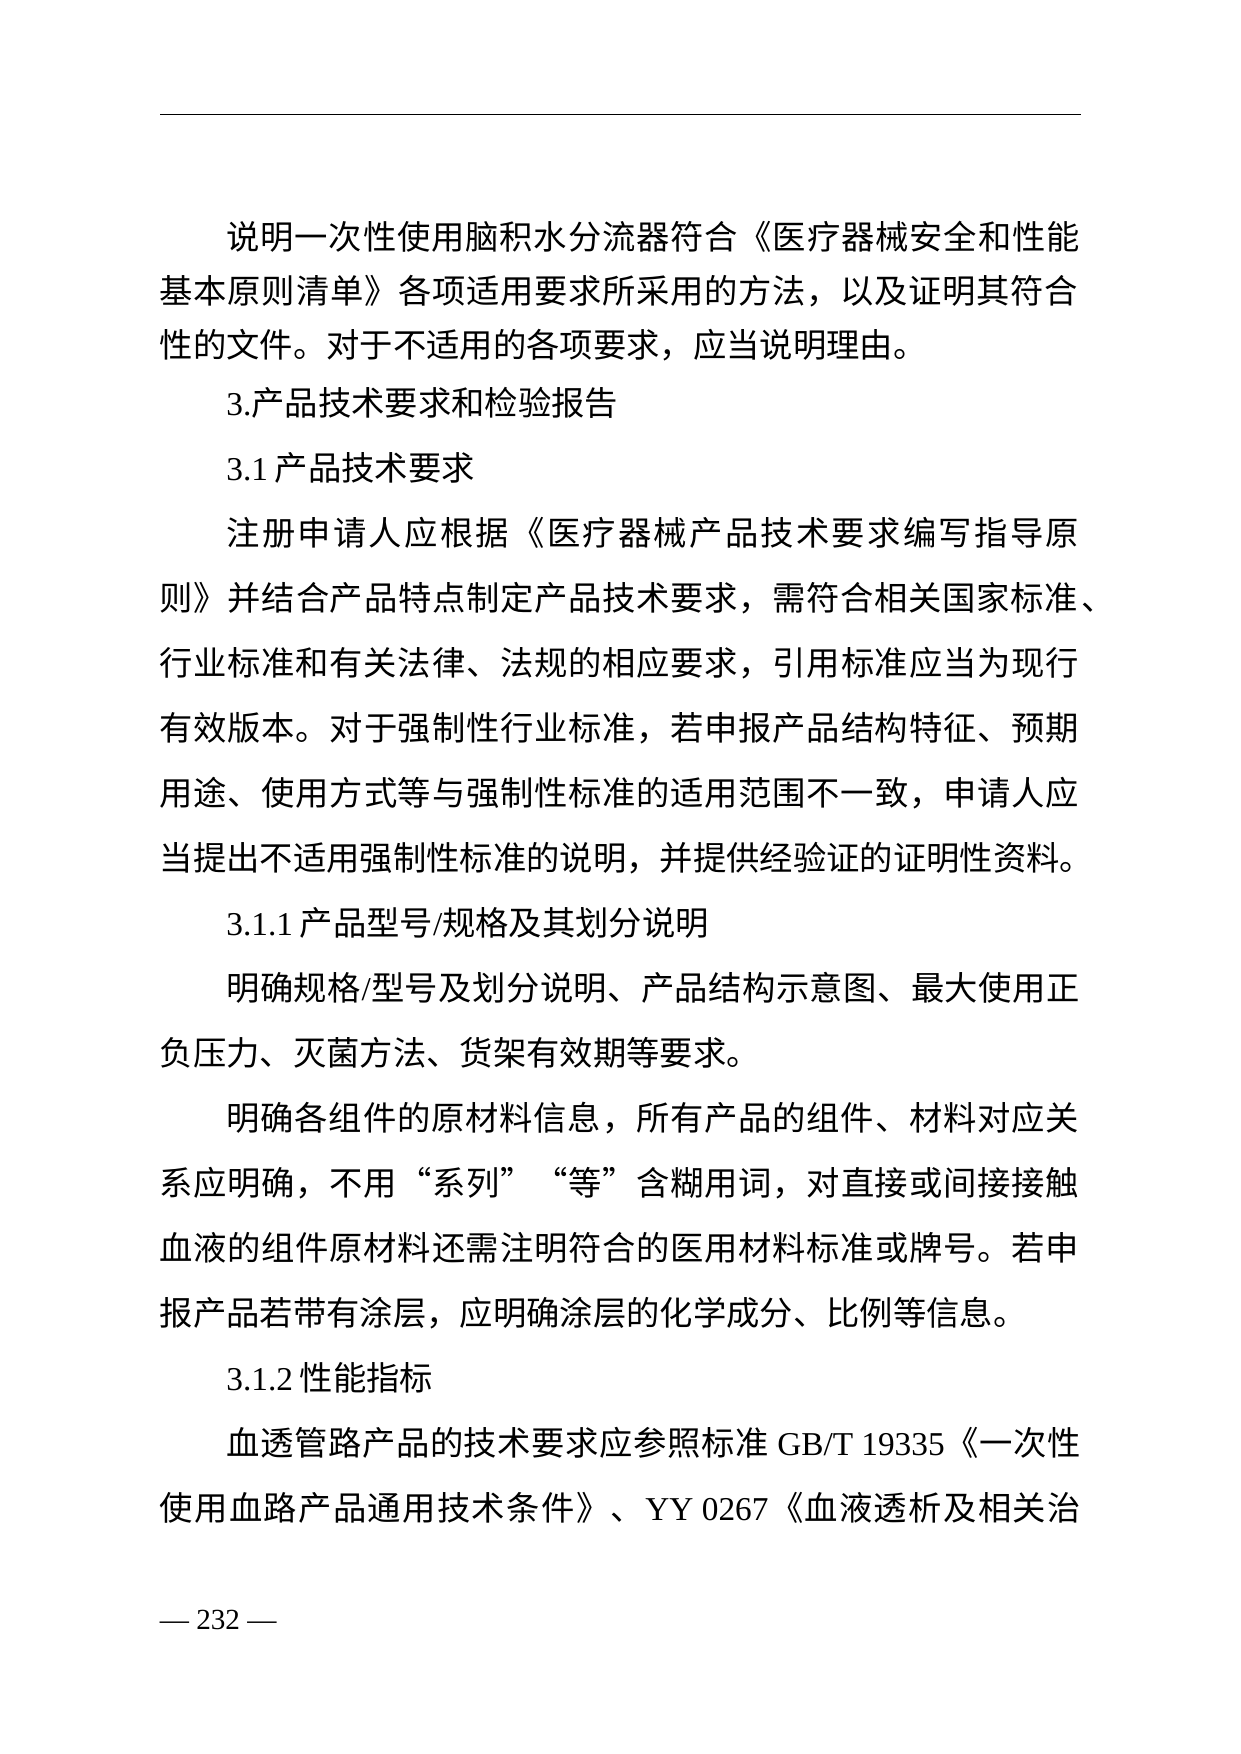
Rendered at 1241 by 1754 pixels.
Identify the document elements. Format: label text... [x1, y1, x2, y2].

text 说明一次性使用脑积水分流器符合《医疗器械安全和性能基本原则清单》各项适用要求所采用的方法，以及证明其符合性的文件。对于不适用的各项要求，应当说明理由。 [159, 206, 1081, 369]
text 明确各组件的原材料信息，所有产品的组件、材料对应关系应明确，不用“系列”“等”含糊用词，对直接或间接接触血液的组件原材料还需注明符合的医用材料标准或牌号。若申报产品若带有涂层，应明确涂层的化学成分、比例等信息。 [159, 1084, 1081, 1344]
text 3.1.2性能指标 [159, 1344, 1081, 1409]
text 3.1产品技术要求 [159, 434, 1081, 499]
text 明确规格/型号及划分说明、产品结构示意图、最大使用正负压力、灭菌方法、货架有效期等要求。 [159, 954, 1081, 1084]
text 3.1.1产品型号/规格及其划分说明 [159, 889, 1081, 954]
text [159, 1409, 1081, 1539]
text 3.产品技术要求和检验报告 [159, 369, 1081, 434]
text 注册申请人应根据《医疗器械产品技术要求编写指导原则》并结合产品特点制定产品技术要求，需符合相关国家标准、行业标准和有关法律、法规的相应要求，引用标准应当为现行有效版本。对于强制性行业标准，若申报产品结构特征、预期用途、使用方式等与强制性标准的适用范围不一致，申请人应当提出不适用强制性标准的说明，并提供经验证的证明性资料。 [159, 499, 1081, 889]
